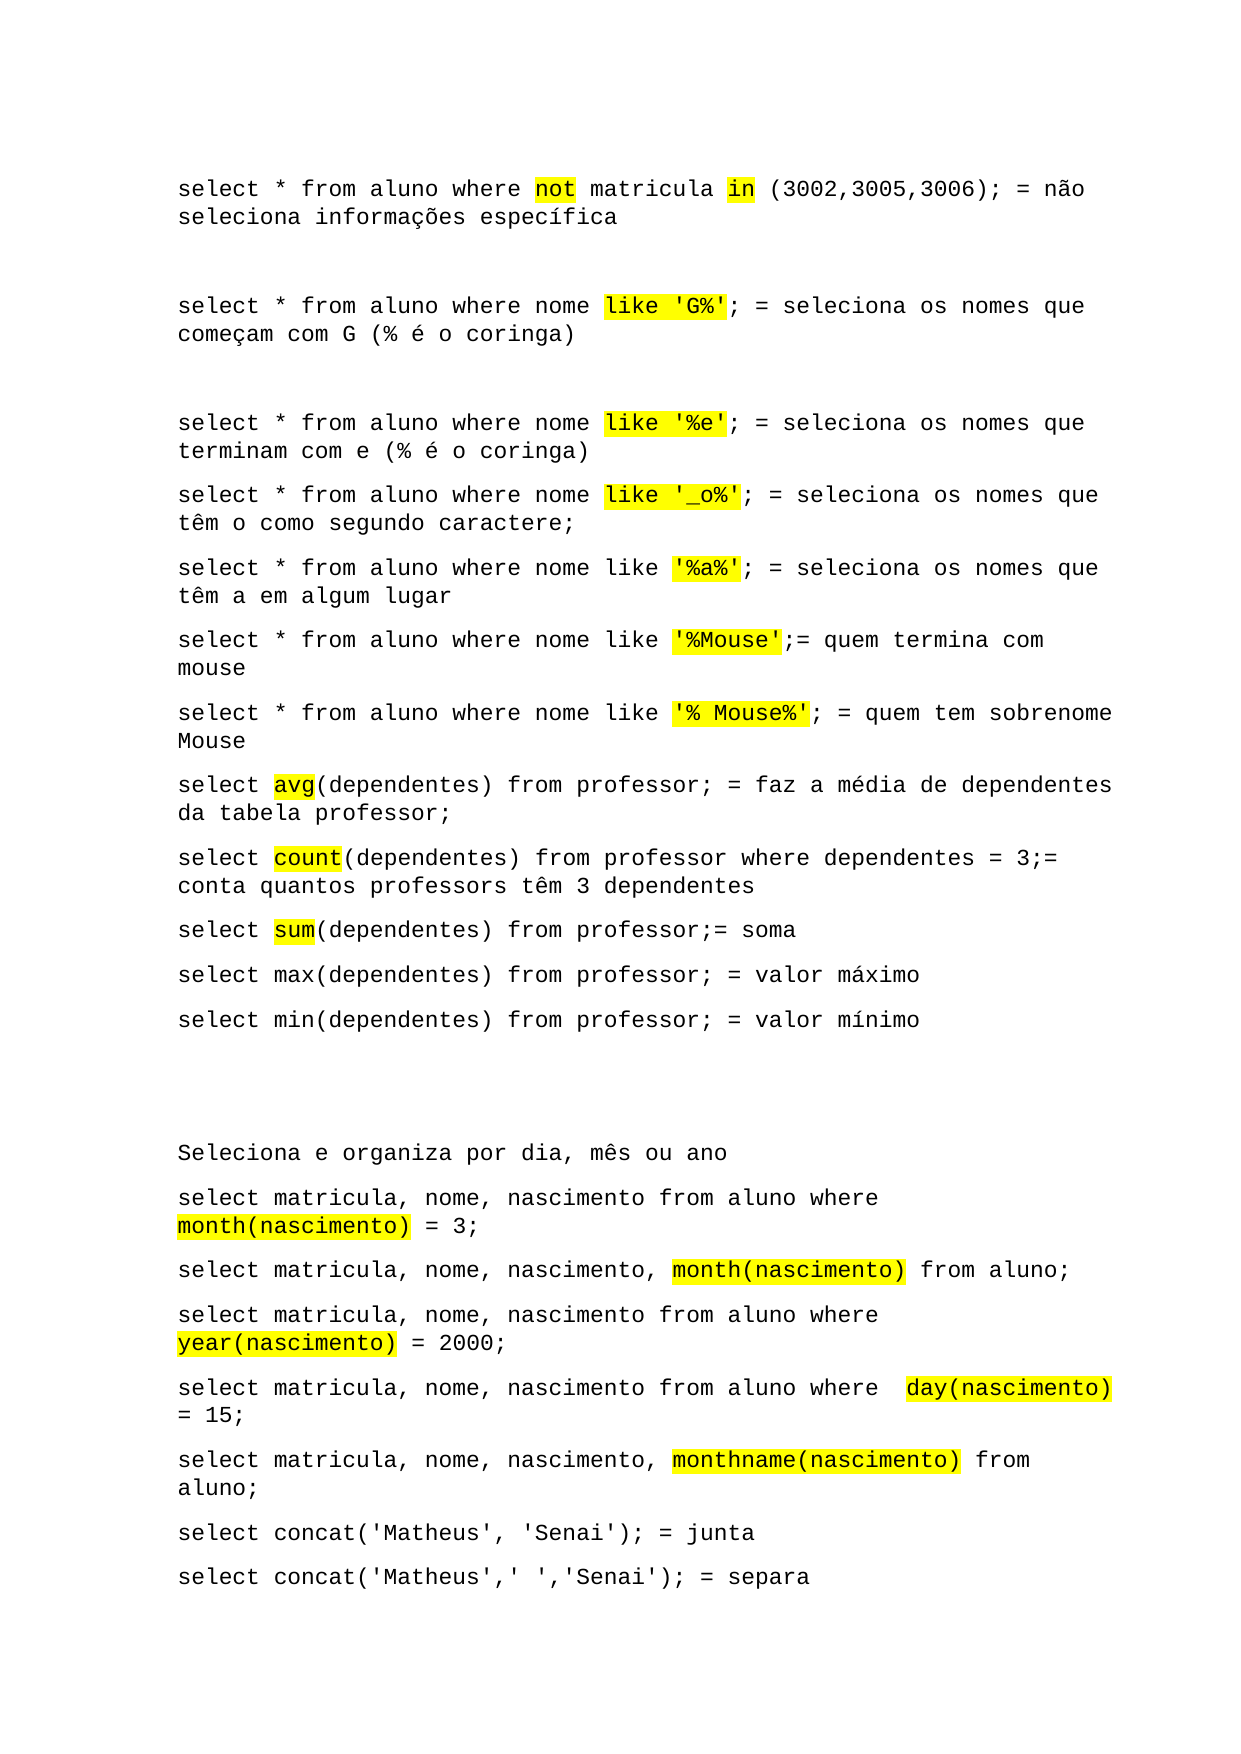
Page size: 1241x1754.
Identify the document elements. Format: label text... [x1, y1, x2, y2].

text select avg(dependentes) from professor; = faz a média de dependentes da tabela professor; [177, 774, 1122, 828]
text select concat('Matheus',' ','Senai'); = separa [177, 1566, 1122, 1591]
text select matricula, nome, nascimento, month(nascimento) from aluno; [906, 1259, 1122, 1285]
text select matricula, nome, nascimento from aluno where month(nascimento) = 3; [177, 1186, 1122, 1240]
text select count(dependentes) from professor where dependentes = 3;= conta quantos professors têm 3 dependentes [177, 846, 1122, 900]
text select * from aluno where nome like '% Mouse%'; = quem tem sobrenome Mouse [177, 701, 1122, 755]
text Seleciona e organiza por dia, mês ou ano [177, 1142, 1122, 1168]
text select * from aluno where nome like '%a%'; = seleciona os nomes que têm a em algum lugar [177, 556, 1122, 610]
text select * from aluno where nome like '%e'; = seleciona os nomes que terminam com e (% é o coringa) [177, 411, 1122, 465]
text select * from aluno where not matricula in (3002,3005,3006); = não seleciona informações específica [177, 177, 1122, 231]
text select min(dependentes) from professor; = valor mínimo [177, 1008, 1122, 1034]
text select * from aluno where nome like 'G%'; = seleciona os nomes que começam com G (% é o coringa) [177, 294, 1122, 348]
text select * from aluno where nome like '_o%'; = seleciona os nomes que têm o como segundo caractere; [177, 484, 1122, 538]
text select max(dependentes) from professor; = valor máximo [177, 963, 1122, 989]
text select matricula, nome, nascimento, month(nascimento) from aluno; [177, 1259, 672, 1285]
text select concat('Matheus', 'Senai'); = junta [177, 1521, 1122, 1547]
text select matricula, nome, nascimento from aluno where day(nascimento) = 15; [177, 1376, 1122, 1430]
text select matricula, nome, nascimento, monthname(nascimento) from aluno; [177, 1448, 1122, 1502]
text select * from aluno where nome like '%Mouse';= quem termina com mouse [177, 629, 1122, 683]
text select sum(dependentes) from professor;= soma [315, 919, 1122, 945]
text select matricula, nome, nascimento from aluno where year(nascimento) = 2000; [177, 1303, 1122, 1357]
